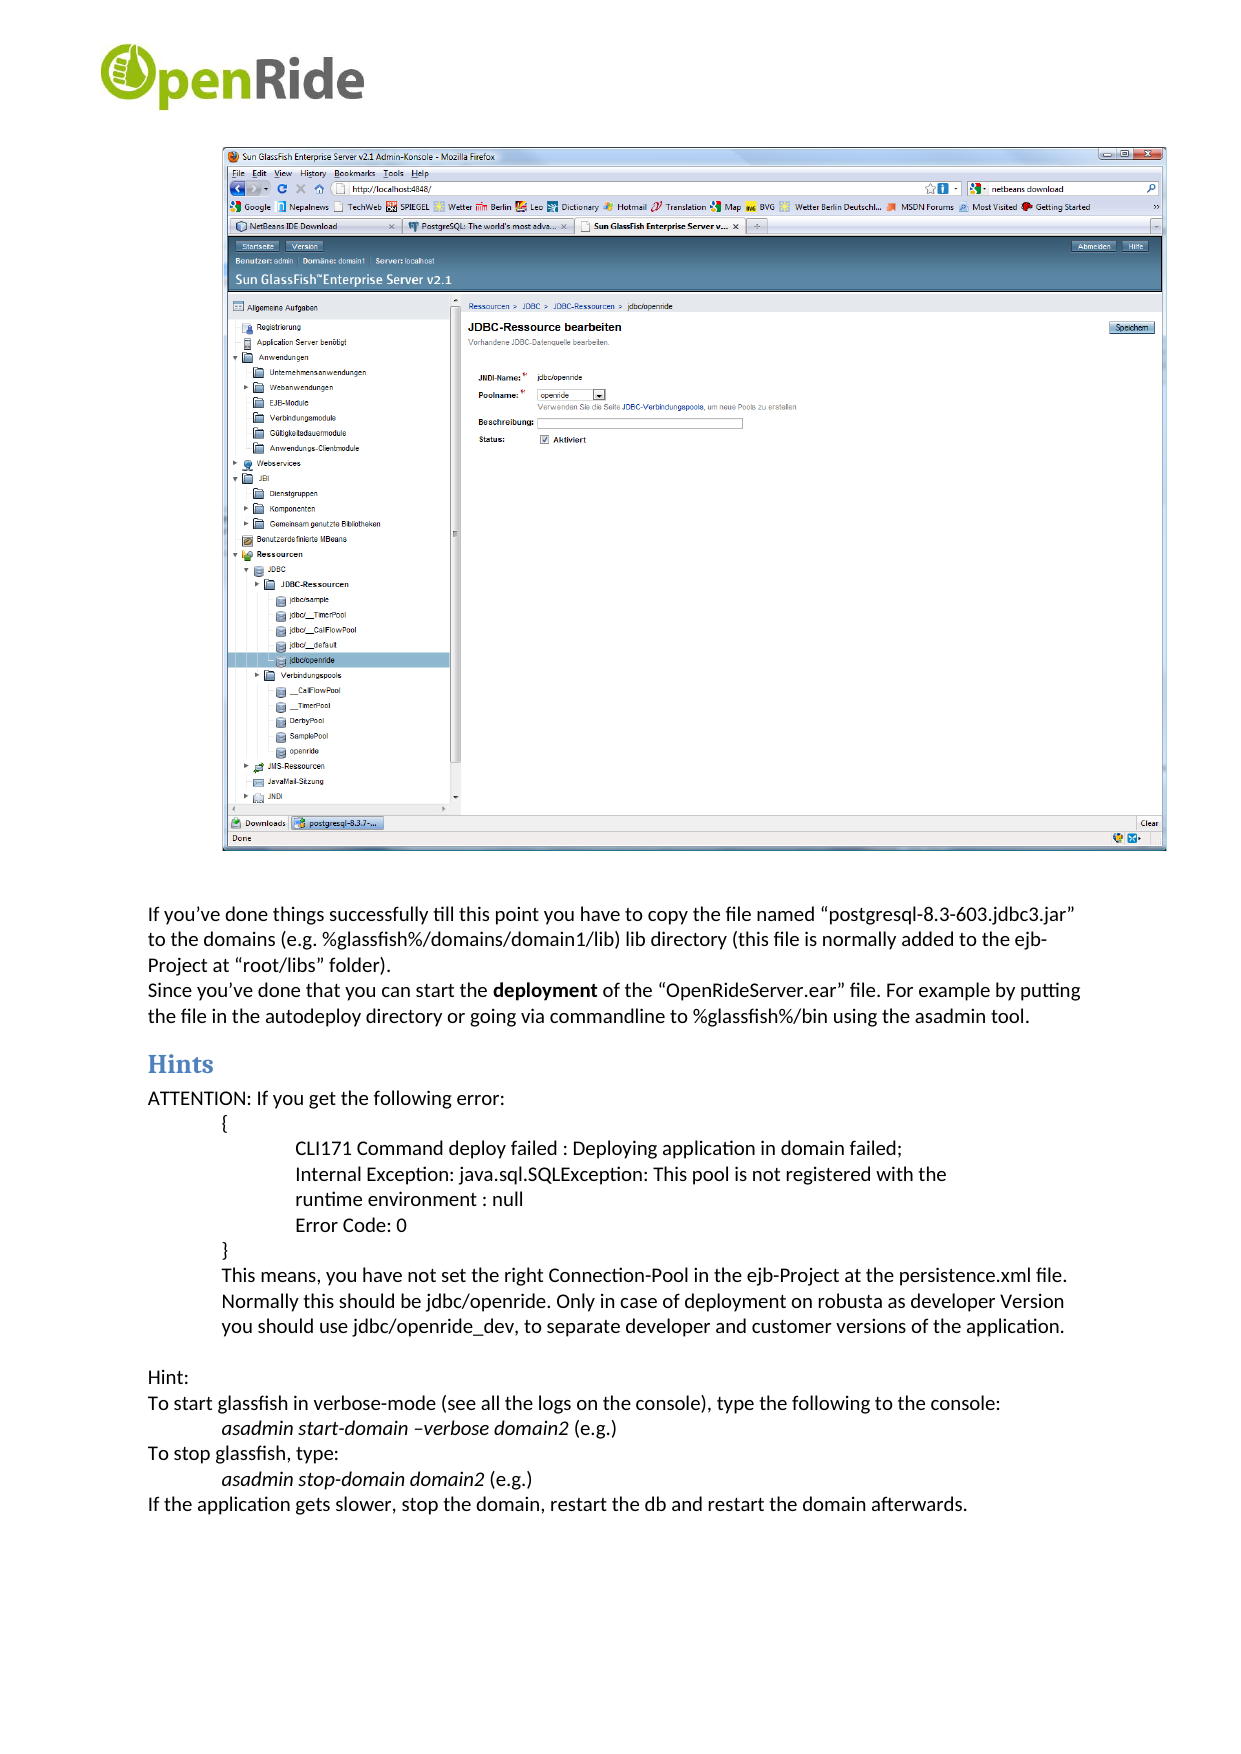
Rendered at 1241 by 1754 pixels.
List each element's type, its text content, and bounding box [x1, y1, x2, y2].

text Internal Exception: java.sql.SQLException: This pool is not registered with the [221, 1161, 1093, 1186]
picture [100, 43, 364, 111]
text Error Code: 0 [221, 1212, 1093, 1237]
subtitle Hints [148, 1049, 1093, 1080]
text } [148, 1237, 1093, 1263]
picture [222, 147, 1167, 851]
text This means, you have not set the right Connection-Pool in the ejb-Project at the persistence.xml file. Normally this should be jdbc/openride. Only in case of deployment on robusta as developer Version you should use jdbc/openride_dev, to separate developer and customer versions of the application. [221, 1263, 1093, 1339]
text If you’ve done things successfully till this point you have to copy the file named “postgresql-8.3-603.jdbc3.jar” to the domains (e.g. %glassfish%/domains/domain1/lib) lib directory (this file is normally added to the ejb-Project at “root/libs” folder). [148, 901, 1093, 977]
text If the application gets slower, stop the domain, restart the db and restart the domain afterwards. [148, 1491, 1093, 1517]
text ATTENTION: If you get the following error: [148, 1085, 1093, 1110]
text asadmin start-domain –verbose domain2 (e.g.) [148, 1415, 1093, 1441]
text Hint: [148, 1364, 1093, 1390]
text CLI171 Command deploy failed : Deploying application in domain failed; [148, 1136, 1093, 1161]
text To start glassfish in verbose-mode (see all the logs on the console), type the following to the console: [148, 1390, 1093, 1415]
text runtime environment : null [221, 1186, 1093, 1212]
text To stop glassfish, type: [148, 1441, 1093, 1466]
text Since you’ve done that you can start the deployment of the “OpenRideServer.ear” file. For example by putting the file in the autodeploy directory or going via commandline to %glassfish%/bin using the asadmin tool. [148, 977, 1093, 1028]
text asadmin stop-domain domain2 (e.g.) [148, 1466, 1093, 1491]
text { [148, 1110, 1093, 1136]
